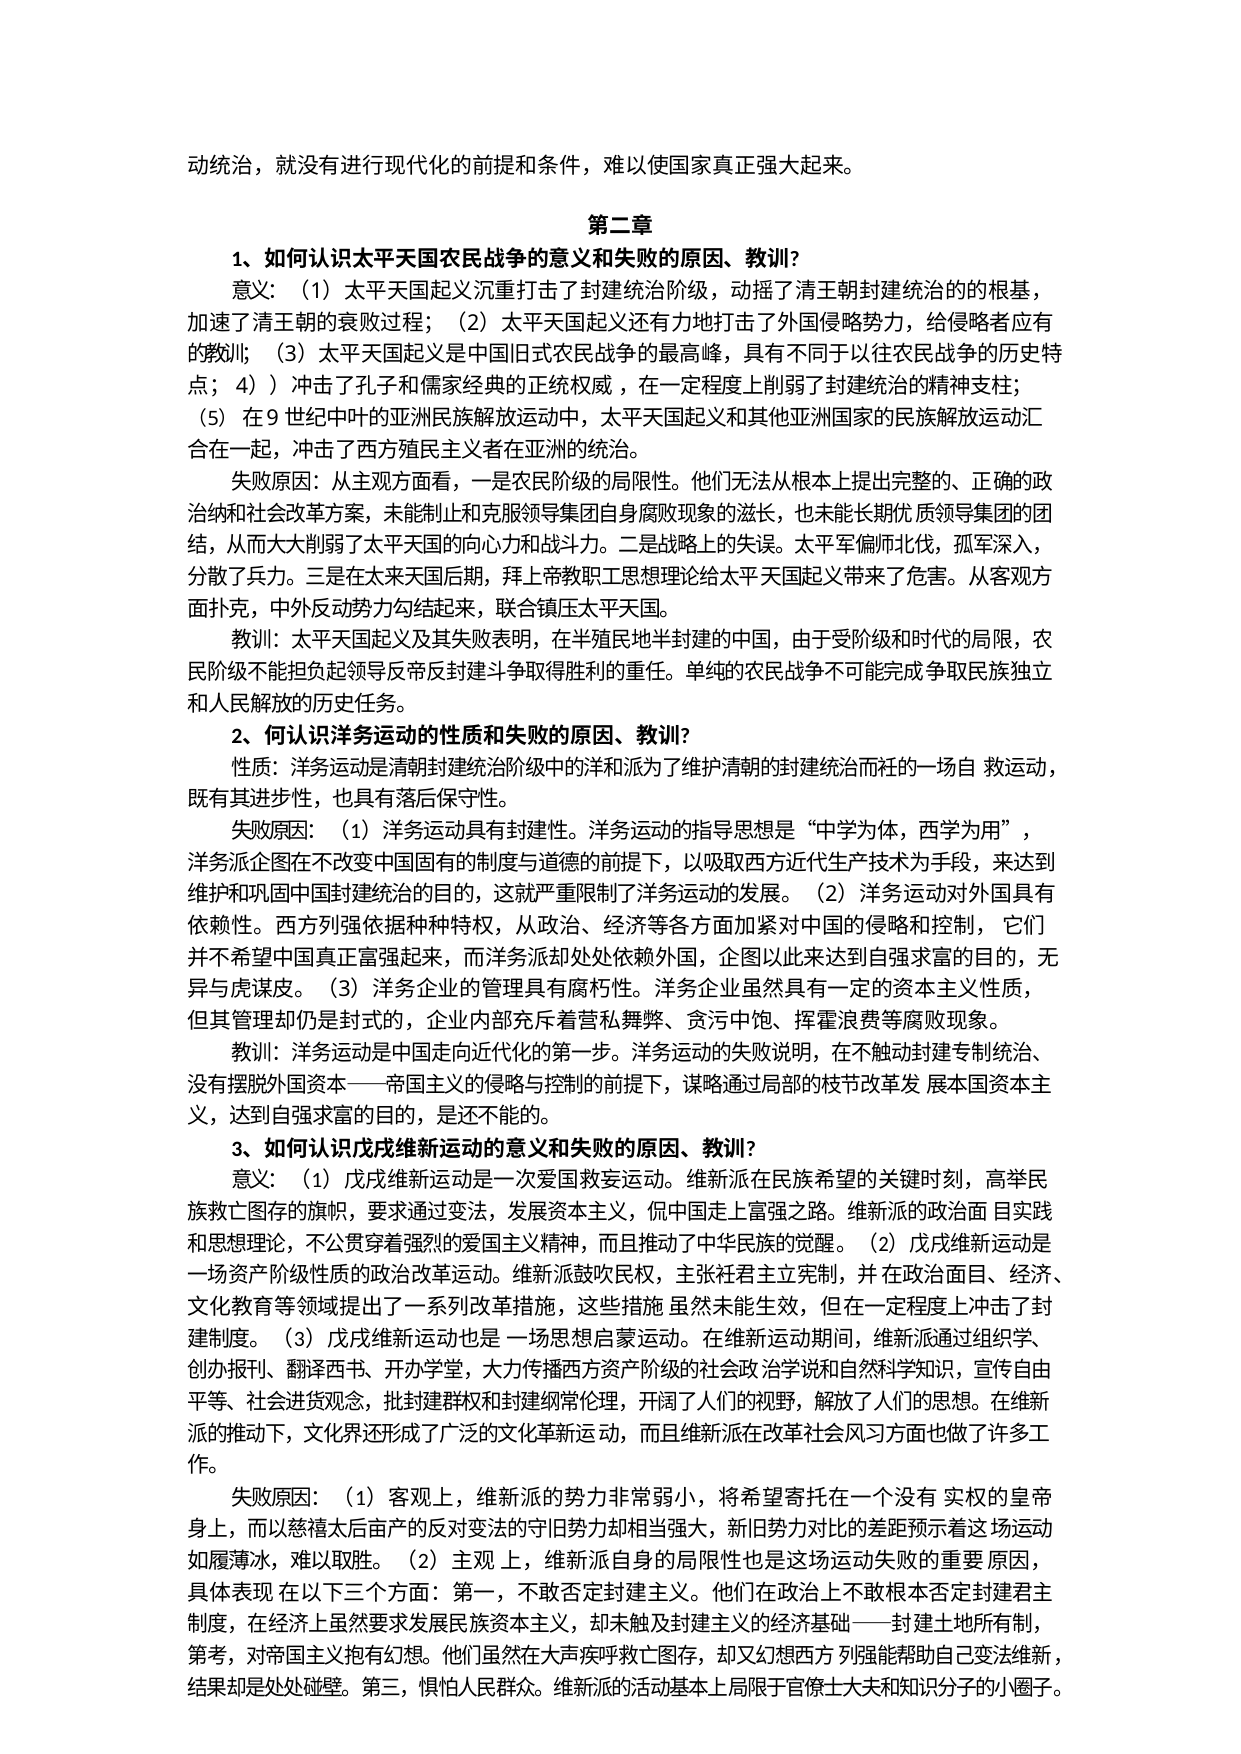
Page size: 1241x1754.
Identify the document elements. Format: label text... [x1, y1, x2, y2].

text 意义：（1）戊戌维新运动是一次爱国救妄运动。维新派在民族希望的关键时刻，高举民族救亡图存的旗帜，要求通过变法，发展资本主义，侃中国走上富强之路。维新派的政治面目实践和思想理论，不公贯穿着强烈的爱国主义精神，而且推动了中华民族的觉醒。（2）戊戌维新运动是一场资产阶级性质的政治改革运动。维新派鼓吹民权，主张衽君主立宪制，并在政治面目、经济、文化教育等领域提出了一系列改革措施，这些措施 虽然未能生效，但在一定程度上冲击了封建制度。（3）戊戌维新运动也是 一场思想启蒙运动。在维新运动期间，维新派通过组织学、创办报刊、翻译西书、开办学堂，大力传播西方资产阶级的社会政治学说和自然科学知识，宣传自由平等、社会进货观念，批封建群权和封建纲常伦理，开阔了人们的视野，解放了人们的思想。在维新派的推动下，文化界还形成了广泛的文化革新运动，而且维新派在改革社会风习方面也做了许多工作。 [187, 1162, 1053, 1479]
text 失败原因：（1）洋务运动具有封建性。洋务运动的指导思想是“中学为体，西学为用”，洋务派企图在不改变中国固有的制度与道德的前提下，以吸取西方近代生产技术为手段，来达到维护和巩固中国封建统治的目的，这就严重限制了洋务运动的发展。（2）洋务运动对外国具有依赖性。西方列强依据种种特权，从政治、经济等各方面加紧对中国的侵略和控制， 它们并不希望中国真正富强起来，而洋务派却处处依赖外国，企图以此来达到自强求富的目的，无异与虎谋皮。（3）洋务企业的管理具有腐朽性。洋务企业虽然具有一定的资本主义性质，但其管理却仍是封式的，企业内部充斥着营私舞弊、贪污中饱、挥霍浪费等腐败现象。 [187, 813, 1064, 1035]
text 教训：太平天国起义及其失败表明，在半殖民地半封建的中国，由于受阶级和时代的局限，农民阶级不能担负起领导反帝反封建斗争取得胜利的重任。单纯的农民战争不可能完成争取民族独立和人民解放的历史任务。 [187, 622, 1053, 717]
subtitle 3、如何认识戊戌维新运动的意义和失败的原因、教训? [231, 1131, 1086, 1162]
subtitle 第二章 [587, 208, 1086, 240]
list 在 9 世纪中叶的亚洲民族解放运动中，太平天国起义和其他亚洲国家的民族解放运动汇合在一起，冲击了西方殖民主义者在亚洲的统治。 [187, 400, 1053, 463]
text 动统治，就没有进行现代化的前提和条件，难以使国家真正强大起来。 [187, 148, 1086, 180]
text 1、如何认识太平天国农民战争的意义和失败的原因、教训? [231, 241, 1086, 272]
text 教训：洋务运动是中国走向近代化的第一步。洋务运动的失败说明，在不触动封建专制统治、没有摆脱外国资本——帝国主义的侵略与控制的前提下，谋略通过局部的枝节改革发展本国资本主义，达到自强求富的目的，是还不能的。 [187, 1035, 1053, 1130]
text 失败原因：从主观方面看，一是农民阶级的局限性。他们无法从根本上提出完整的、正确的政治纳和社会改革方案，未能制止和克服领导集团自身腐败现象的滋长，也未能长期优质领导集团的团结，从而大大削弱了太平天国的向心力和战斗力。二是战略上的失误。太平军偏师北伐，孤军深入，分散了兵力。三是在太来天国后期，拜上帝教职工思想理论给太平天国起义带来了危害。从客观方面扑克，中外反动势力勾结起来，联合镇压太平天国。 [187, 464, 1053, 622]
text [187, 1480, 1053, 1701]
text 意义：（1）太平天国起义沉重打击了封建统治阶级，动摇了清王朝封建统治的的根基，加速了清王朝的衰败过程；（2）太平天国起义还有力地打击了外国侵略势力，给侵略者应有的教训；（3）太平天国起义是中国旧式农民战争的最高峰，具有不同于以往农民战争的历史特点； 4））冲击了孔子和儒家经典的正统权威 ，在一定程度上削弱了封建统治的精神支柱； [187, 273, 1064, 400]
text 性质：洋务运动是清朝封建统治阶级中的洋和派为了维护清朝的封建统治而衽的一场自 救运动，既有其进步性，也具有落后保守性。 [187, 749, 1053, 813]
subtitle 2、何认识洋务运动的性质和失败的原因、教训? [231, 718, 1086, 749]
